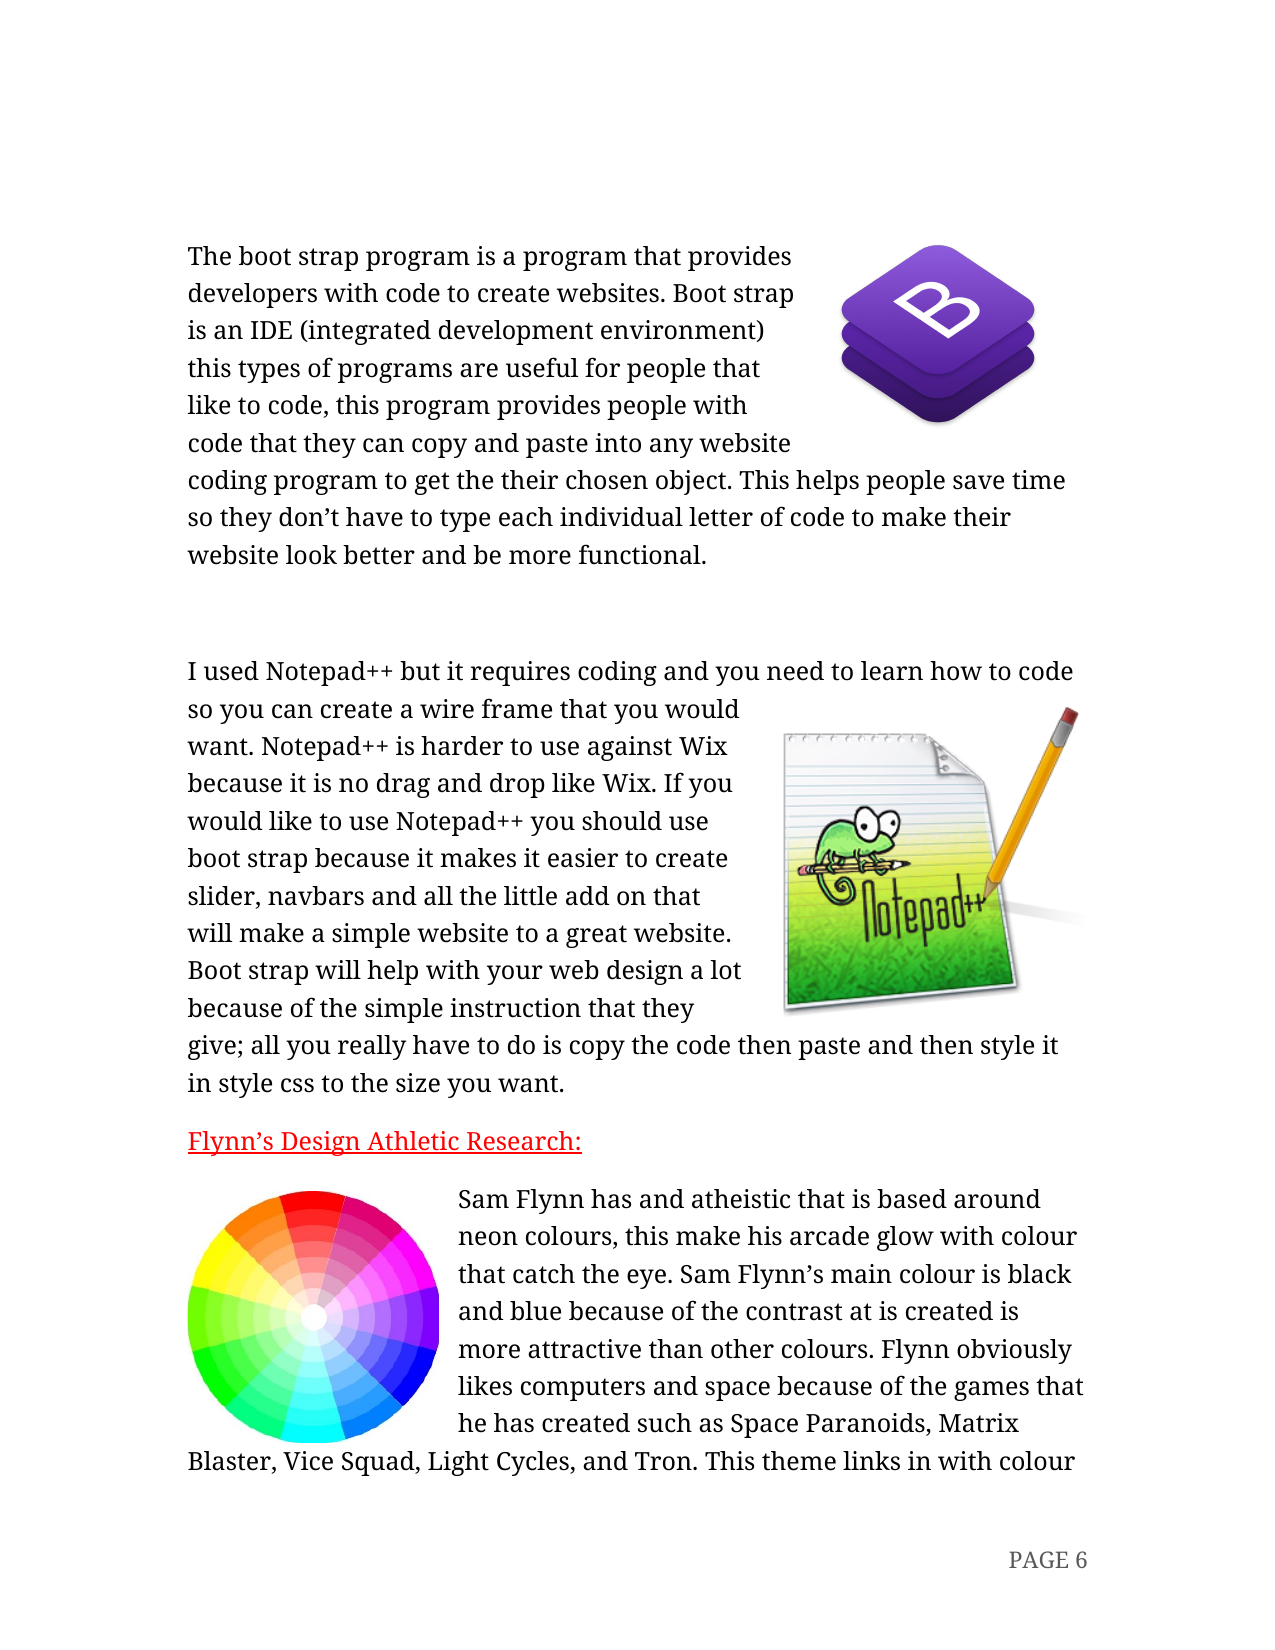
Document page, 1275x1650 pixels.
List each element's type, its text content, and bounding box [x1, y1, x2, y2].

picture [765, 700, 1088, 1022]
picture [187, 1191, 439, 1443]
picture [825, 240, 1050, 429]
text Flynn’s Design Athletic Research: [187, 1123, 1087, 1157]
